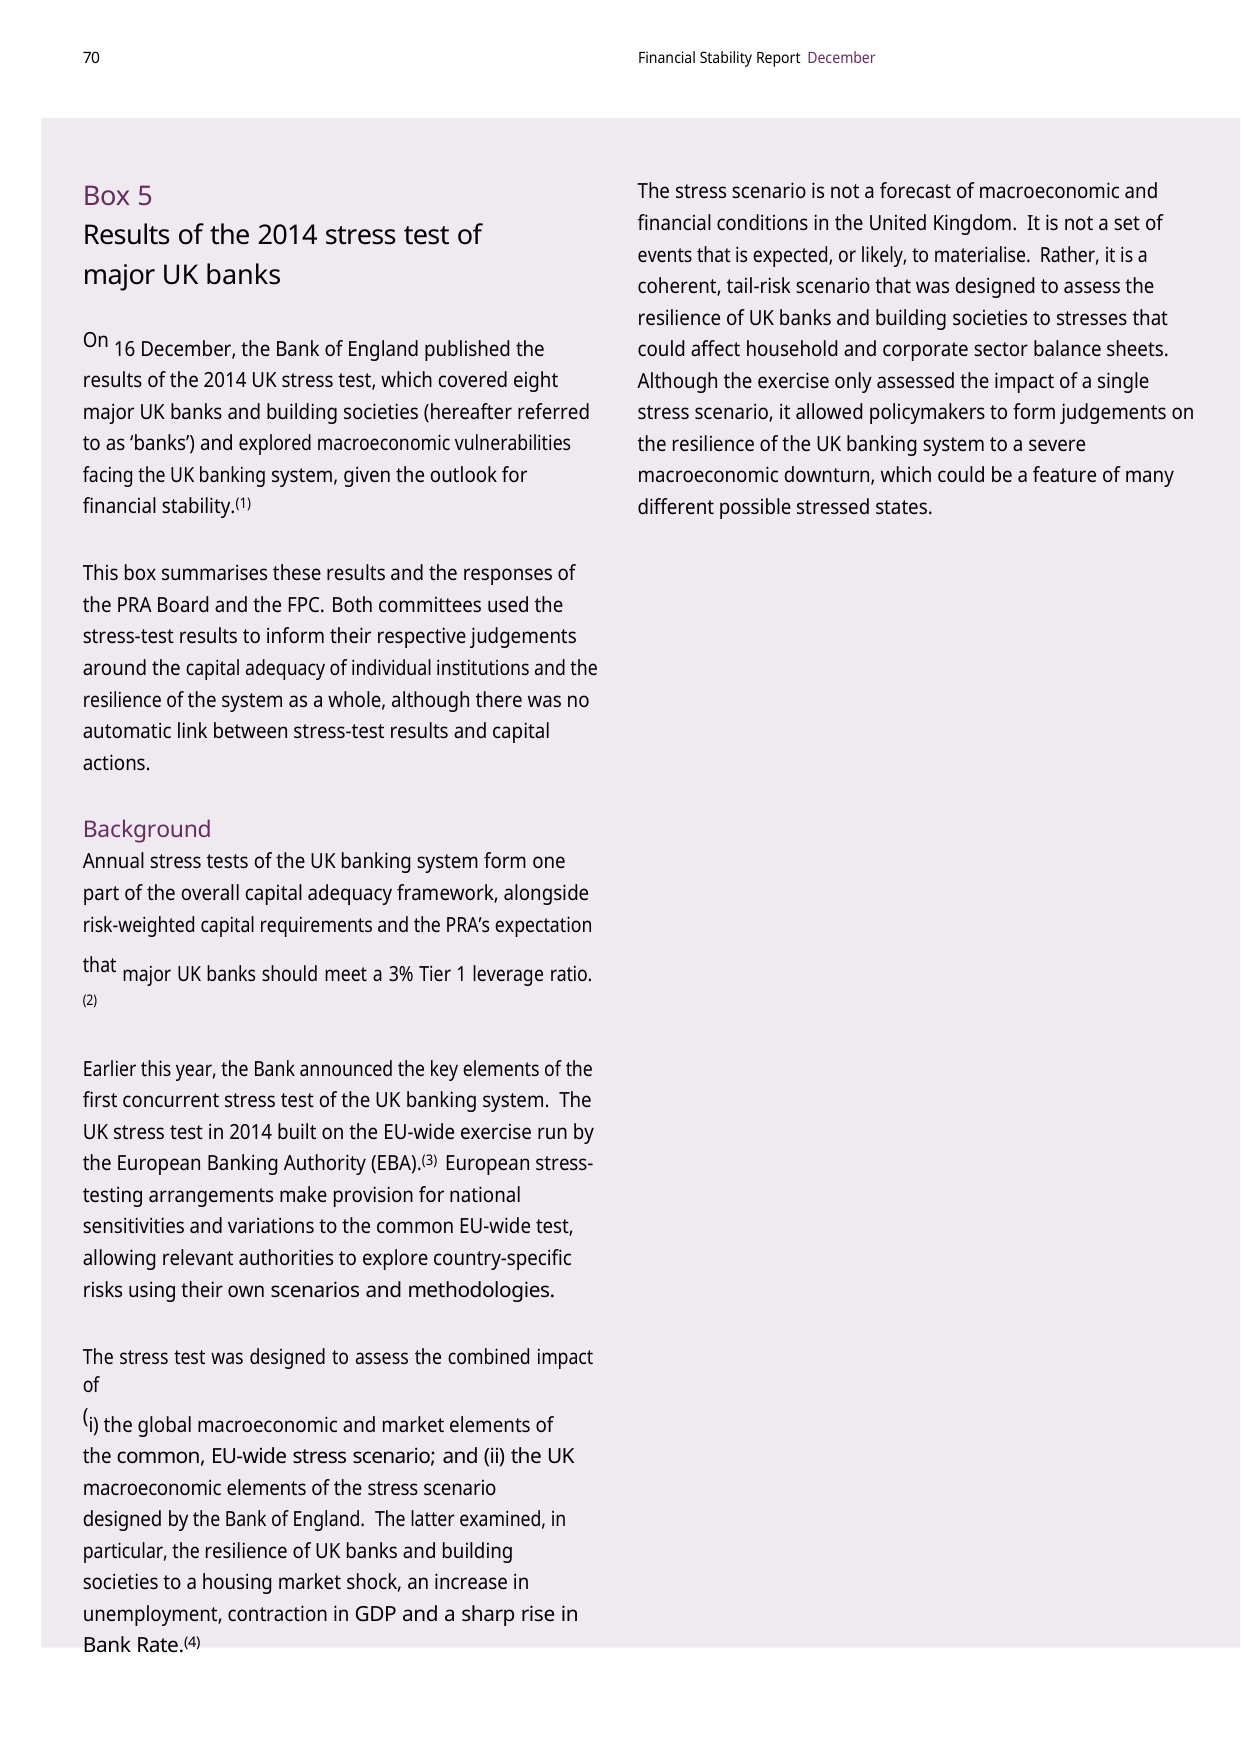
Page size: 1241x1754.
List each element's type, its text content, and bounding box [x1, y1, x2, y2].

text On 16 December, the Bank of England published the results of the 2014 UK stress test, which covered eight major UK banks and building societies (hereafter referred to as ‘banks’) and explored macroeconomic vulnerabilities facing the UK banking system, given the outlook for financial stability.(1) [83, 326, 603, 520]
text Results of the 2014 stress test of major UK banks [83, 216, 525, 292]
text This box summarises these results and the responses of the PRA Board and the FPC. Both committees used the stress-test results to inform their respective judgements around the capital adequacy of individual institutions and the resilience of the system as a whole, although there was no automatic link between stress-test results and capital actions. [83, 558, 599, 776]
subtitle Box 5 [83, 177, 603, 213]
text The stress scenario is not a forecast of macroeconomic and financial conditions in the United Kingdom. It is not a set of events that is expected, or likely, to materialise. Rather, it is a coherent, tail-risk scenario that was designed to assess the resilience of UK banks and building societies to stresses that could affect household and corporate sector balance sheets. Although the exercise only assessed the impact of a single stress scenario, it allowed policymakers to form judgements on the resilience of the UK banking system to a severe macroeconomic downturn, which could be a feature of many different possible stressed states. [637, 177, 1196, 521]
text (i) the global macroeconomic and market elements of the common, EU-wide stress scenario; and (ii) the UK macroeconomic elements of the stress scenario designed by the Bank of England. The latter examined, in particular, the resilience of UK banks and building societies to a housing market shock, an increase in unemployment, contraction in GDP and a sharp rise in Bank Rate.(4) [83, 1401, 580, 1659]
text risk-weighted capital requirements and the PRA’s expectation that major UK banks should meet a 3% Tier 1 leverage ratio.(2) [83, 910, 603, 1016]
subtitle Background [83, 813, 603, 844]
text The stress test was designed to assess the combined impact of [83, 1342, 603, 1399]
text UK stress test in 2014 built on the EU-wide exercise run by the European Banking Authority (EBA).(3) European stress-testing arrangements make provision for national sensitivities and variations to the common EU-wide test, allowing relevant authorities to explore country-specific risks using their own scenarios and methodologies. [83, 1117, 599, 1303]
text Earlier this year, the Bank announced the key elements of the first concurrent stress test of the UK banking system. The [83, 1054, 603, 1114]
text Annual stress tests of the UK banking system form one part of the overall capital adequacy framework, alongside [83, 847, 603, 907]
